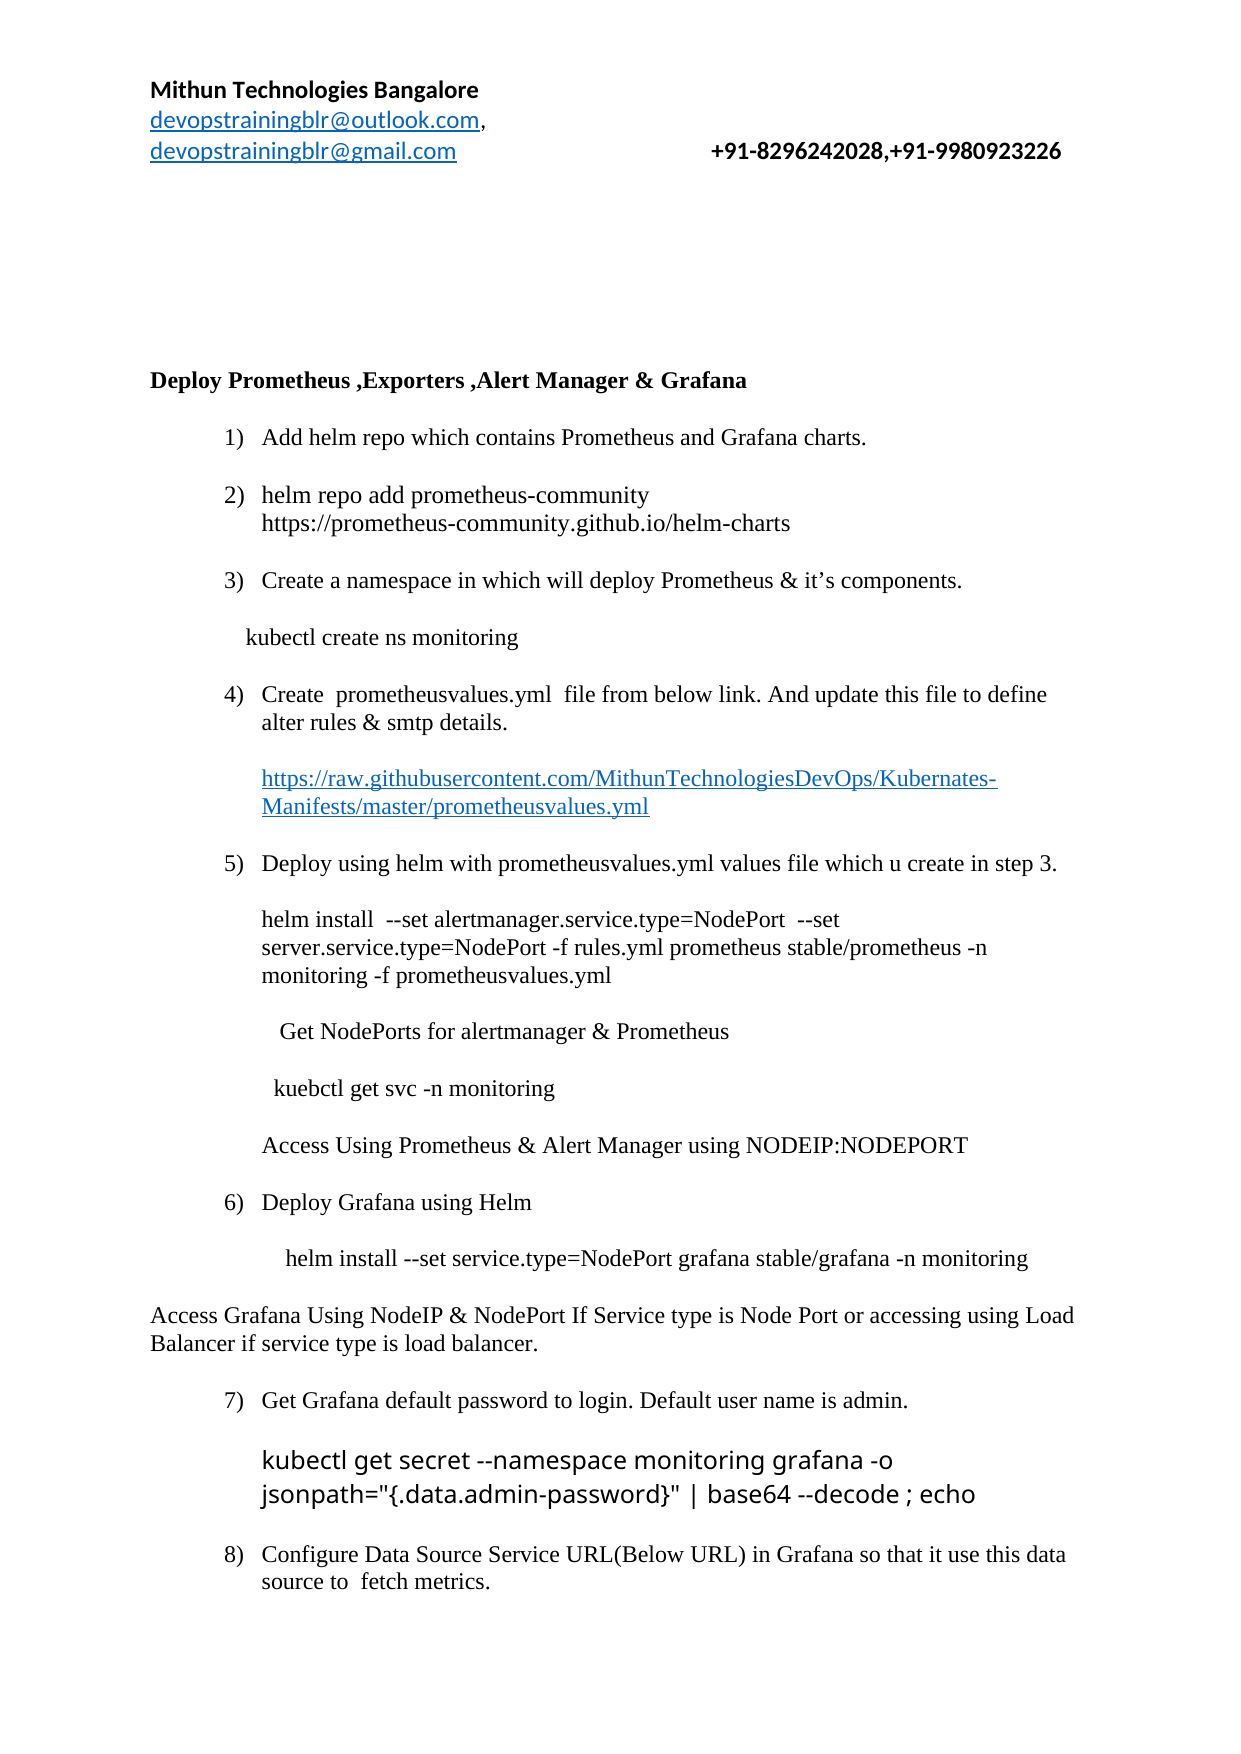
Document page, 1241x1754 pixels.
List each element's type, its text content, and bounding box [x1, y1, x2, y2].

text Access Using Prometheus & Alert Manager using NODEIP:NODEPORT [261, 1131, 1090, 1158]
text Get NodePorts for alertmanager & Prometheus [261, 1017, 1090, 1045]
text Access Grafana Using NodeIP & NodePort If Service type is Node Port or accessing using Load Balancer if service type is load balancer. [150, 1301, 1090, 1356]
list Configure Data Source Service URL(Below URL) in Grafana so that it use this data source to fetch metrics. [224, 1540, 1090, 1595]
list Add helm repo which contains Prometheus and Grafana charts. [224, 423, 1090, 451]
list Create prometheusvalues.yml file from below link. And update this file to define alter rules & smtp details. [224, 680, 1090, 735]
text kubectl get secret --namespace monitoring grafana -o jsonpath="{.data.admin-password}" | base64 --decode ; echo [261, 1442, 1090, 1511]
text Deploy Prometheus ,Exporters ,Alert Manager & Grafana [150, 366, 1090, 394]
list Deploy Grafana using Helm [224, 1188, 1090, 1215]
list Deploy using helm with prometheusvalues.yml values file which u create in step 3. [224, 849, 1090, 876]
text helm install --set alertmanager.service.type=NodePort --set server.service.type=NodePort -f rules.yml prometheus stable/prometheus -n monitoring -f prometheusvalues.yml [261, 905, 1090, 988]
list helm repo add prometheus-community https://prometheus-community.github.io/helm-charts [224, 480, 1090, 537]
text kuebctl get svc -n monitoring [261, 1074, 1090, 1102]
text kubectl create ns monitoring [150, 623, 1090, 651]
text https://raw.githubusercontent.com/MithunTechnologiesDevOps/Kubernates-Manifests/master/prometheusvalues.yml [261, 764, 1090, 819]
list Get Grafana default password to login. Default user name is admin. [224, 1386, 1090, 1413]
list Create a namespace in which will deploy Prometheus & it’s components. [224, 566, 1090, 594]
text helm install --set service.type=NodePort grafana stable/grafana -n monitoring [261, 1244, 1090, 1272]
